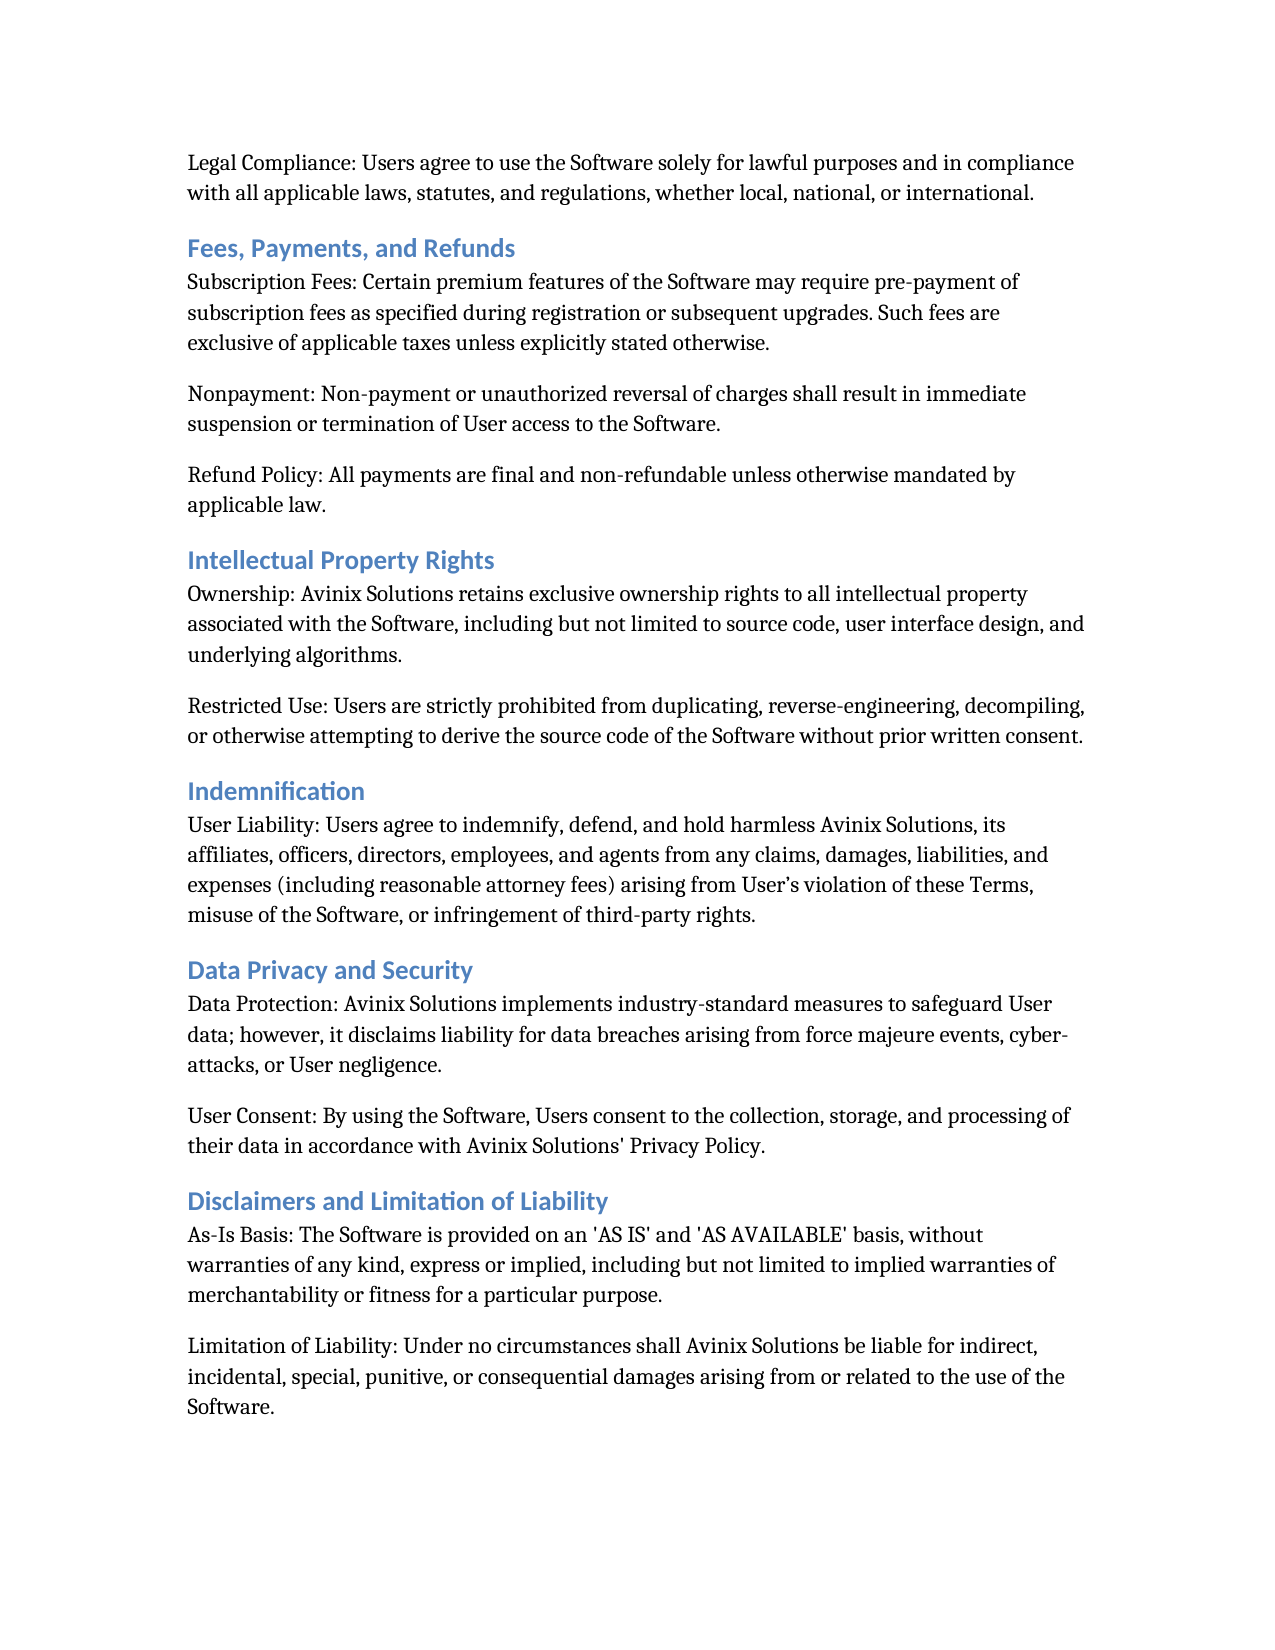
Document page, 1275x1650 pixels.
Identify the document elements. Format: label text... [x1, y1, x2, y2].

subtitle Intellectual Property Rights [187, 543, 1087, 576]
text Refund Policy: All payments are final and non-refundable unless otherwise mandated by applicable law. [187, 462, 1087, 518]
text As-Is Basis: The Software is provided on an 'AS IS' and 'AS AVAILABLE' basis, without warranties of any kind, express or implied, including but not limited to implied warranties of merchantability or fitness for a particular purpose. [187, 1222, 1087, 1309]
text Data Protection: Avinix Solutions implements industry-standard measures to safeguard User data; however, it disclaims liability for data breaches arising from force majeure events, cyber-attacks, or User negligence. [187, 991, 1087, 1078]
subtitle Fees, Payments, and Refunds [187, 231, 1087, 264]
text Subscription Fees: Certain premium features of the Software may require pre-payment of subscription fees as specified during registration or subsequent upgrades. Such fees are exclusive of applicable taxes unless explicitly stated otherwise. [187, 269, 1087, 356]
text Nonpayment: Non-payment or unauthorized reversal of charges shall result in immediate suspension or termination of User access to the Software. [187, 381, 1087, 437]
subtitle Indemnification [187, 774, 1087, 807]
text Limitation of Liability: Under no circumstances shall Avinix Solutions be liable for indirect, incidental, special, punitive, or consequential damages arising from or related to the use of the Software. [187, 1333, 1087, 1420]
text Restricted Use: Users are strictly prohibited from duplicating, reverse-engineering, decompiling, or otherwise attempting to derive the source code of the Software without prior written consent. [187, 692, 1087, 749]
subtitle Disclaimers and Limitation of Liability [187, 1184, 1087, 1217]
text User Consent: By using the Software, Users consent to the collection, storage, and processing of their data in accordance with Avinix Solutions' Privacy Policy. [187, 1103, 1087, 1159]
text User Liability: Users agree to indemnify, defend, and hold harmless Avinix Solutions, its affiliates, officers, directors, employees, and agents from any claims, damages, liabilities, and expenses (including reasonable attorney fees) arising from User’s violation of these Terms, misuse of the Software, or infringement of third-party rights. [187, 812, 1087, 929]
text Ownership: Avinix Solutions retains exclusive ownership rights to all intellectual property associated with the Software, including but not limited to source code, user interface design, and underlying algorithms. [187, 581, 1087, 668]
subtitle Data Privacy and Security [187, 953, 1087, 986]
text Legal Compliance: Users agree to use the Software solely for lawful purposes and in compliance with all applicable laws, statutes, and regulations, whether local, national, or international. [187, 150, 1087, 207]
